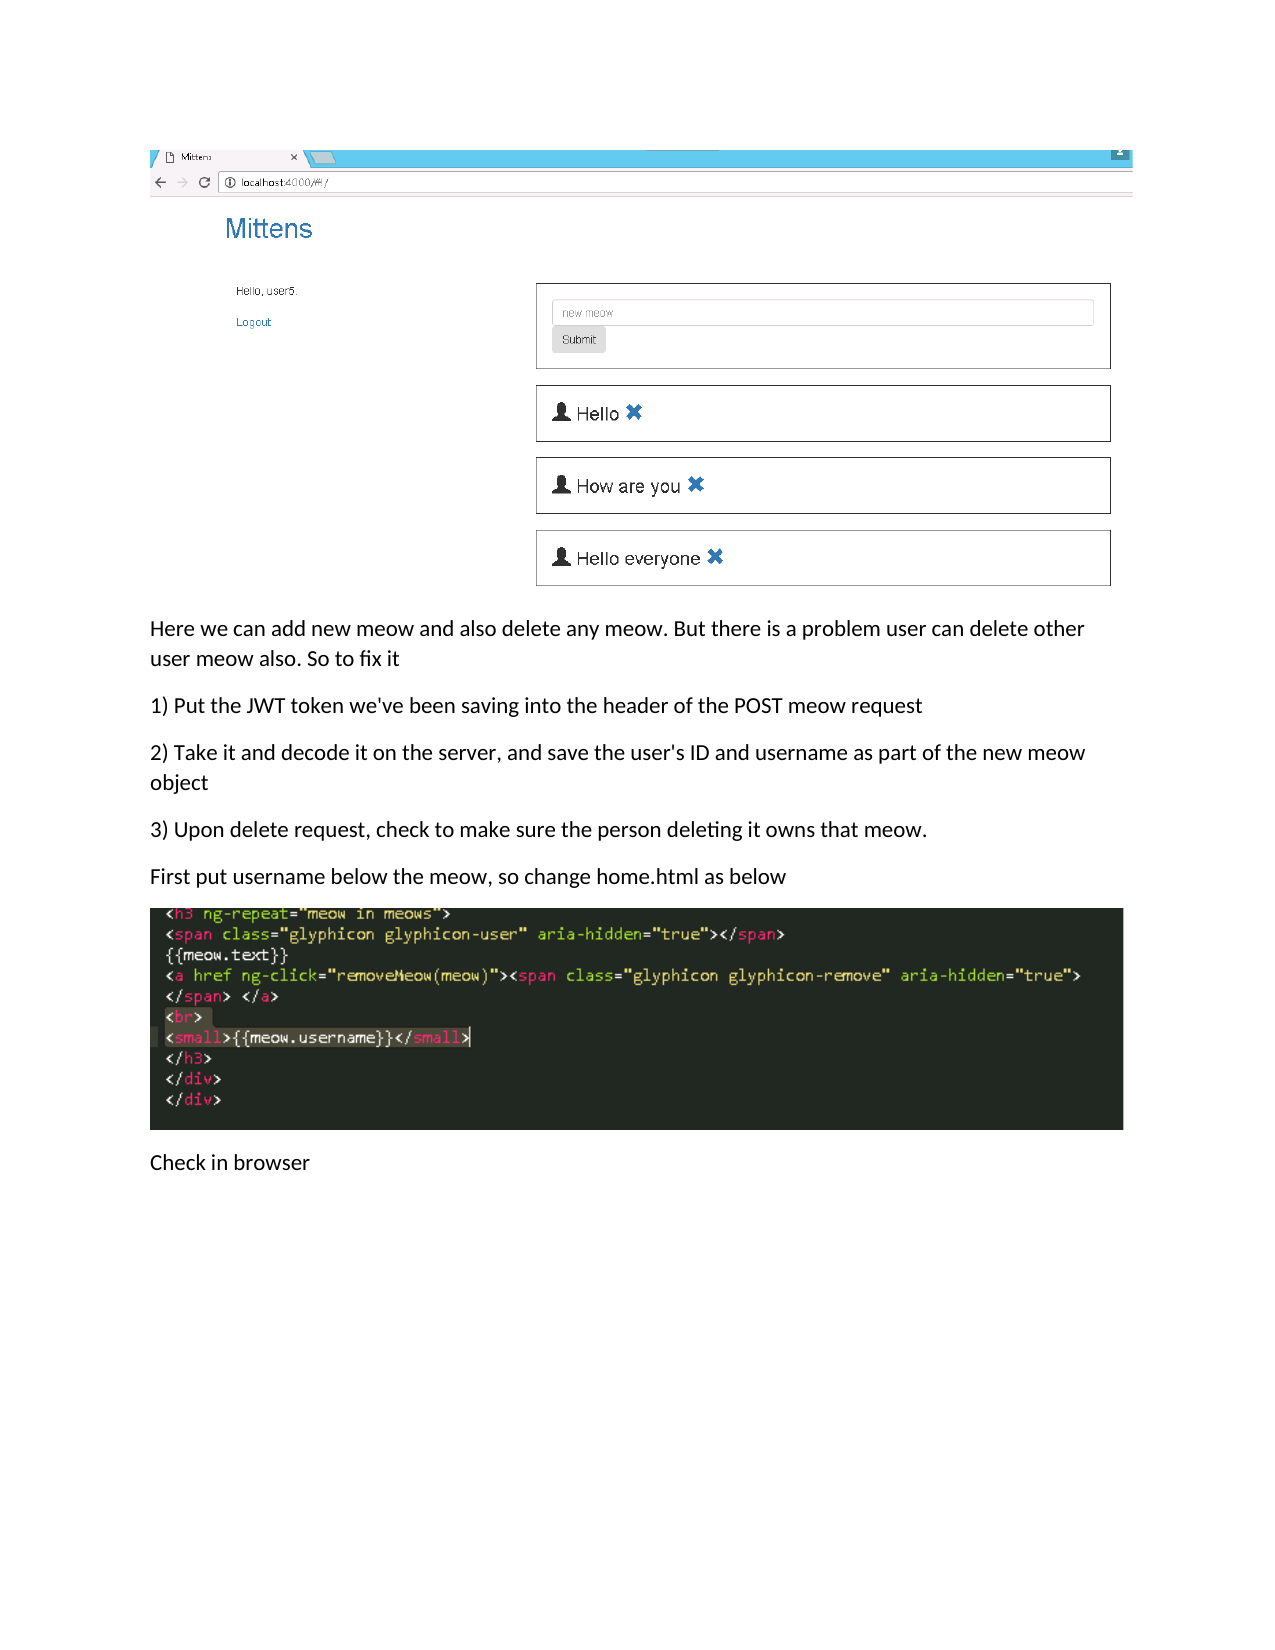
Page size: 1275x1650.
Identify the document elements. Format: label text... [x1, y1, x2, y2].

text First put username below the meow, so change home.html as below [150, 862, 1125, 890]
text 1) Put the JWT token we've been saving into the header of the POST meow request [150, 691, 1125, 719]
text Here we can add new meow and also delete any meow. But there is a problem user can delete other user meow also. So to fix it [150, 614, 1125, 672]
picture [150, 908, 1124, 1130]
text Check in browser [150, 1148, 1125, 1176]
picture [150, 150, 1133, 596]
text 2) Take it and decode it on the server, and save the user's ID and username as part of the new meow object [150, 738, 1125, 796]
text 3) Upon delete request, check to make sure the person deleting it owns that meow. [150, 815, 1125, 843]
